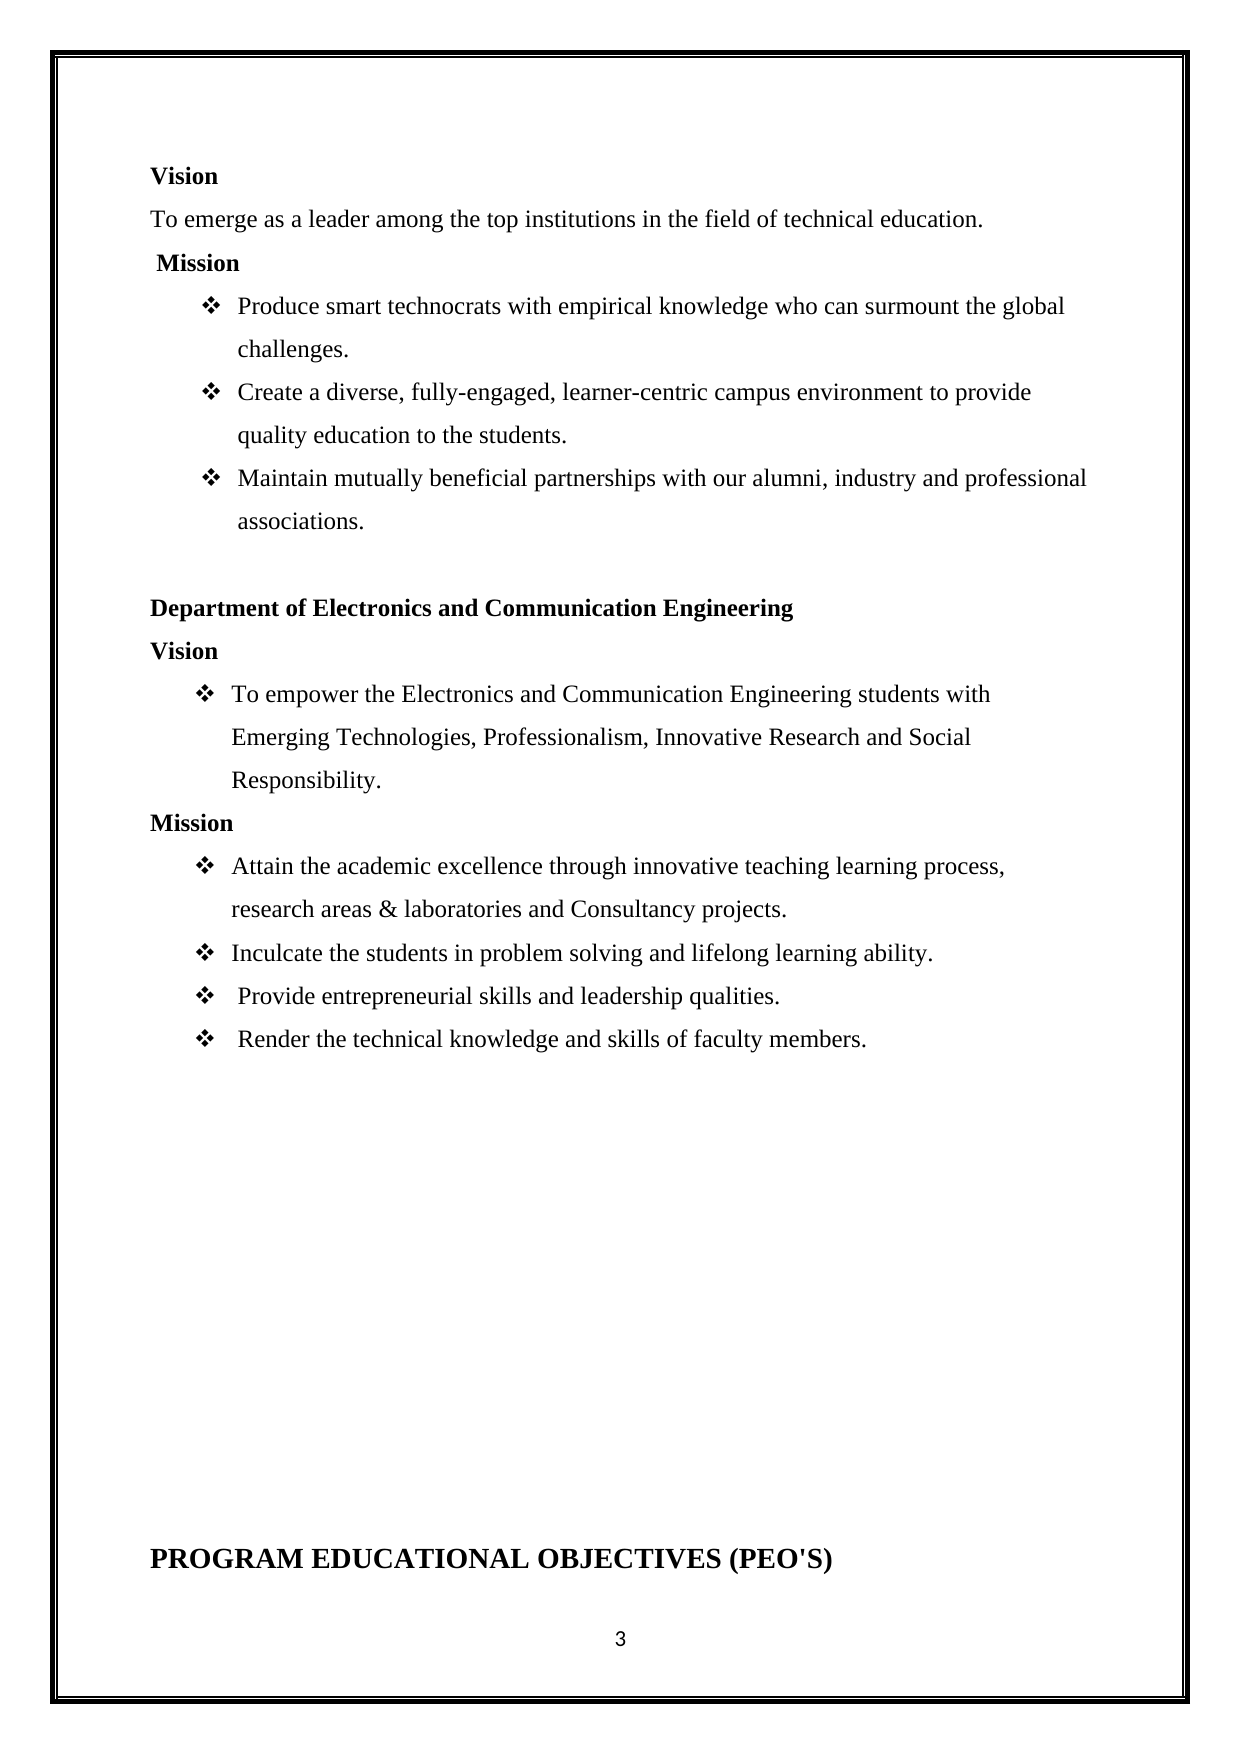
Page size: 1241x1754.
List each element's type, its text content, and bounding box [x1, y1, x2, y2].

text PROGRAM EDUCATIONAL OBJECTIVES (PEO'S) [150, 1541, 1090, 1575]
list Produce smart technocrats with empirical knowledge who can surmount the global challenges. [200, 291, 1090, 363]
text Mission [150, 248, 1090, 276]
text To emerge as a leader among the top institutions in the field of technical education. [150, 204, 1090, 233]
list To empower the Electronics and Communication Engineering students with Emerging Technologies, Professionalism, Innovative Research and Social Responsibility. [194, 679, 1090, 794]
text Mission [150, 808, 1090, 837]
list Render the technical knowledge and skills of faculty members. [194, 1024, 1090, 1053]
list Provide entrepreneurial skills and leadership qualities. [194, 981, 1090, 1009]
list Maintain mutually beneficial partnerships with our alumni, industry and professional associations. [200, 463, 1090, 535]
text Vision [150, 161, 1090, 190]
list Attain the academic excellence through innovative teaching learning process, research areas & laboratories and Consultancy projects. [194, 851, 1090, 923]
list Inculcate the students in problem solving and lifelong learning ability. [194, 938, 1090, 966]
list Create a diverse, fully-engaged, learner-centric campus environment to provide quality education to the students. [200, 377, 1090, 449]
text Department of Electronics and Communication Engineering [150, 593, 1090, 621]
text Vision [150, 636, 1090, 664]
